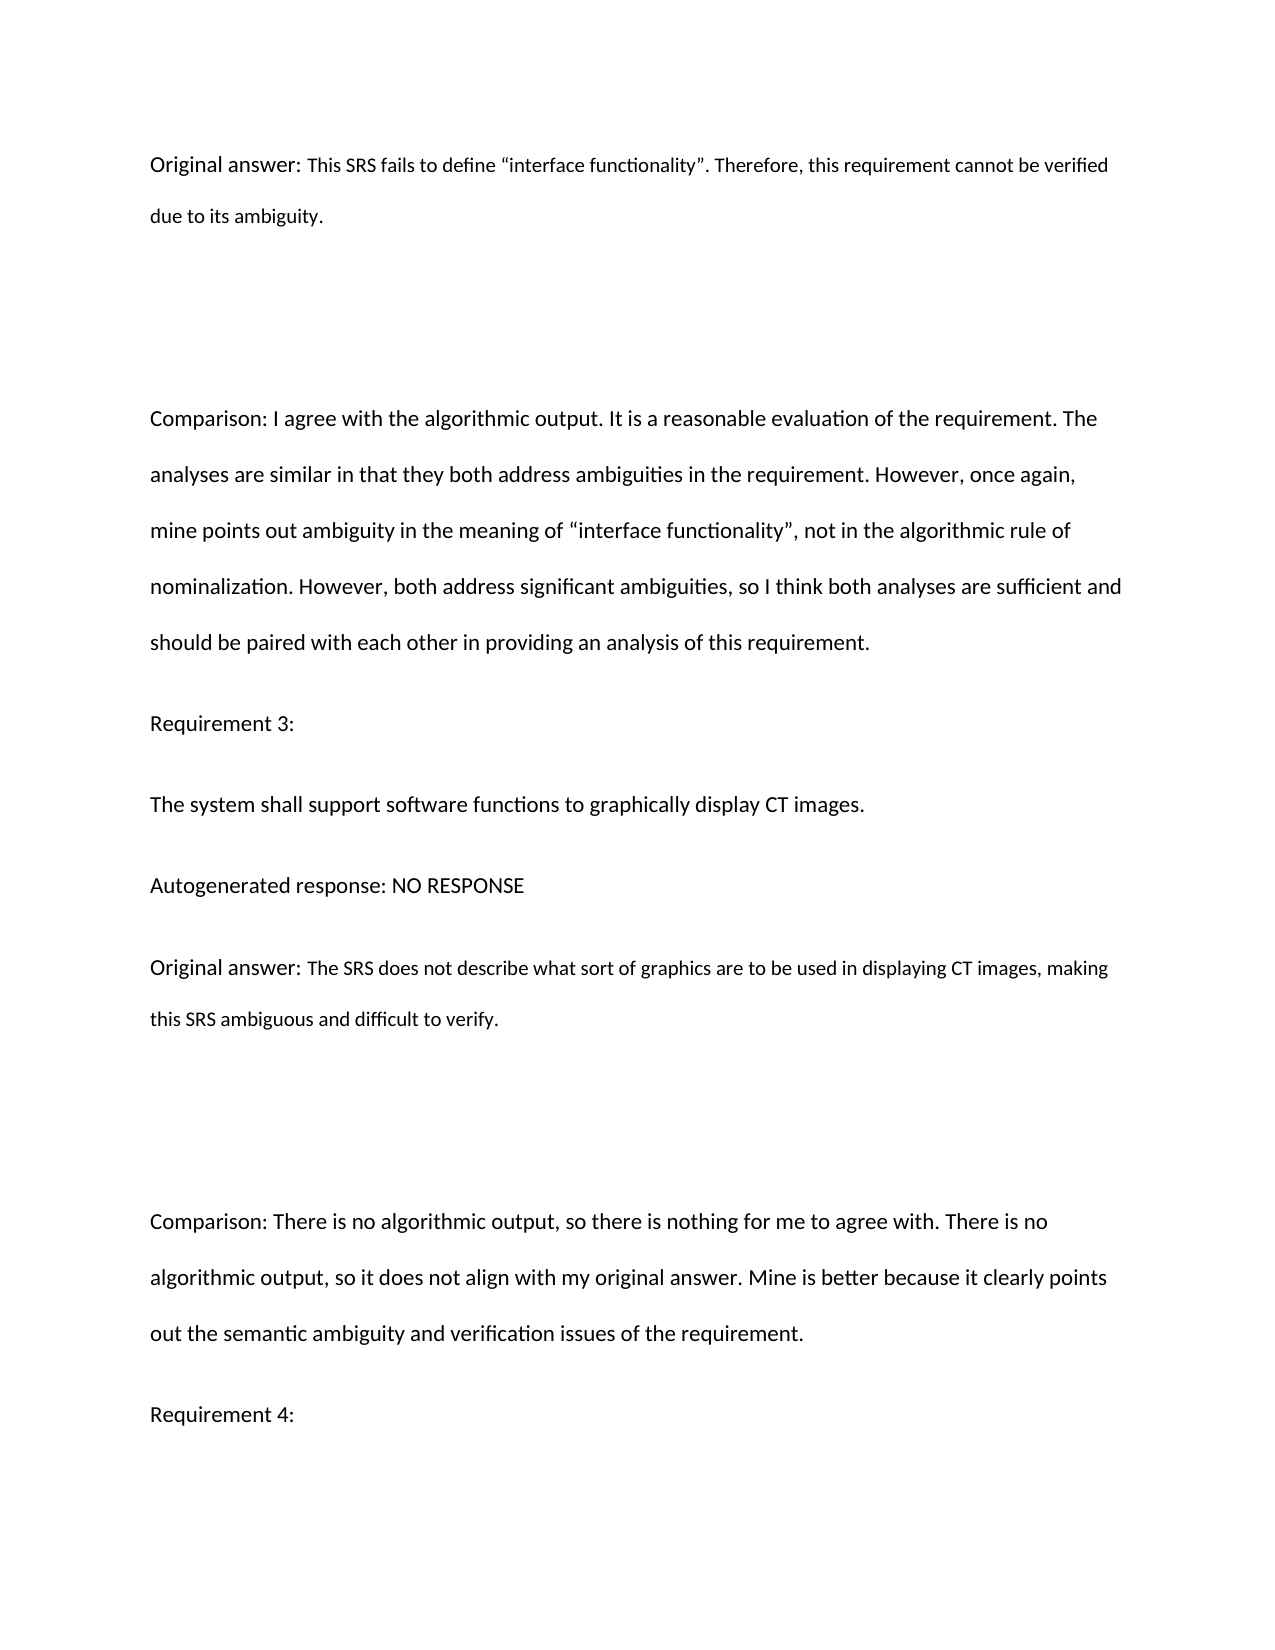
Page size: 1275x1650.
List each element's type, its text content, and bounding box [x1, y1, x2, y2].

text Requirement 4: [150, 1400, 1125, 1428]
text Original answer: This SRS fails to define “interface functionality”. Therefore, this requirement cannot be verified due to its ambiguity. [150, 150, 1125, 229]
text Requirement 3: [150, 709, 1125, 737]
text Comparison: I agree with the algorithmic output. It is a reasonable evaluation of the requirement. The analyses are similar in that they both address ambiguities in the requirement. However, once again, mine points out ambiguity in the meaning of “interface functionality”, not in the algorithmic rule of nominalization. However, both address significant ambiguities, so I think both analyses are sufficient and should be paired with each other in providing an analysis of this requirement. [150, 404, 1125, 656]
text Original answer: The SRS does not describe what sort of graphics are to be used in displaying CT images, making this SRS ambiguous and difficult to verify. [150, 953, 1125, 1031]
text Autogenerated response: NO RESPONSE [150, 872, 1125, 899]
text Comparison: There is no algorithmic output, so there is nothing for me to agree with. There is no algorithmic output, so it does not align with my original answer. Mine is better because it clearly points out the semantic ambiguity and verification issues of the requirement. [150, 1207, 1125, 1347]
text The system shall support software functions to graphically display CT images. [150, 791, 1125, 818]
